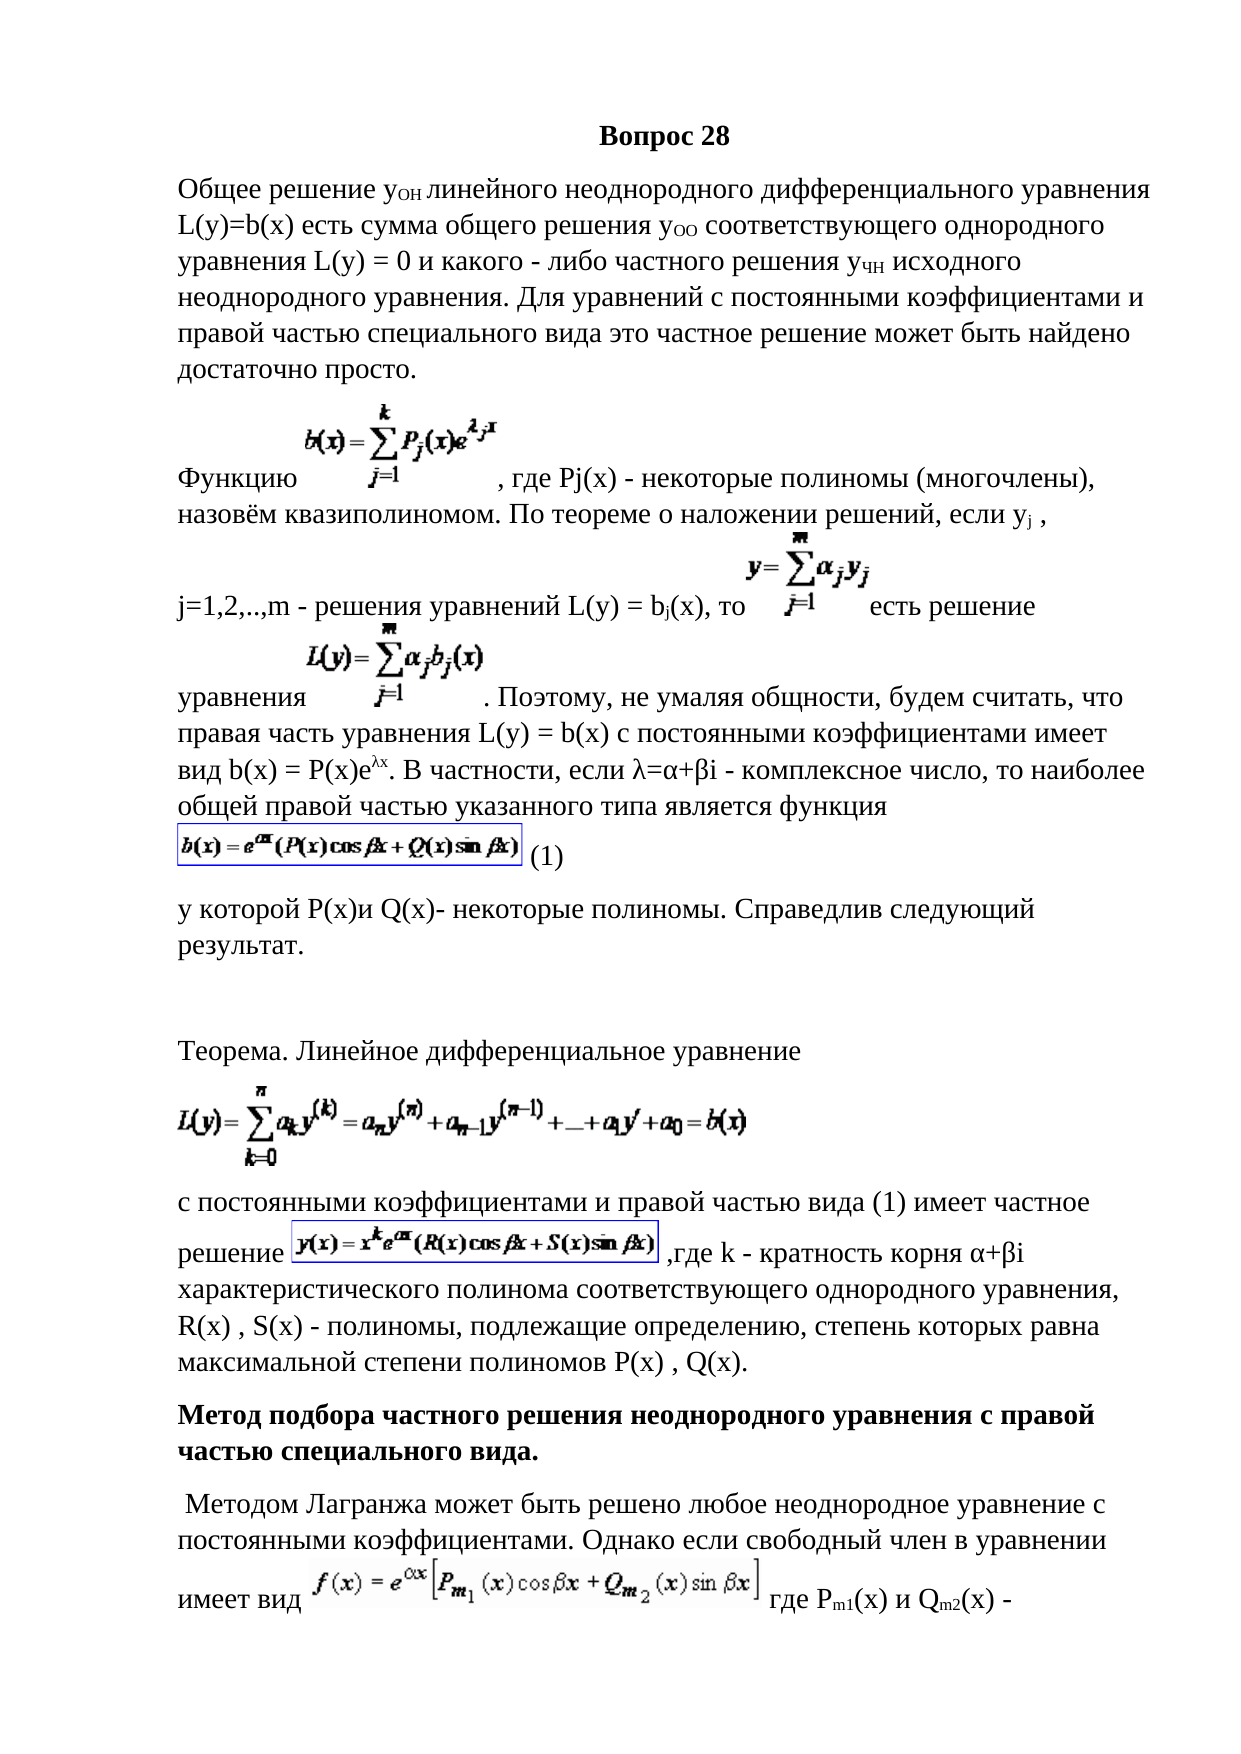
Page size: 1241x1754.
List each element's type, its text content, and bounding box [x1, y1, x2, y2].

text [177, 1486, 1152, 1614]
picture [745, 532, 870, 616]
picture [308, 1558, 762, 1608]
picture [177, 1086, 746, 1166]
text Общее решение yОН линейного неоднородного дифференциального уравнения L(y)=b(x) есть сумма общего решения yОО соответствующего однородного уравнения L(y) = 0 и какого - либо частного решения yЧН исходного неоднородного уравнения. Для уравнений с постоянными коэффициентами и правой частью специального вида это частное решение может быть найдено достаточно просто. [177, 171, 1152, 385]
picture [291, 1220, 659, 1263]
text Вопрос 28 [177, 118, 1152, 152]
text Метод подбора частного решения неоднородного уравнения с правой частью специального вида. [177, 1397, 1152, 1466]
text у которой P(x)и Q(x)- некоторые полиномы. Справедлив следующий результат. [177, 891, 1152, 961]
picture [306, 623, 483, 707]
picture [177, 823, 523, 866]
picture [305, 404, 498, 488]
text с постоянными коэффициентами и правой частью вида (1) имеет частное решение ,где k - кратность корня α+βi характеристического полинома соответствующего однородного уравнения, R(x) , S(x) - полиномы, подлежащие определению, степень которых равна максимальной степени полиномов P(x) , Q(x). [177, 1184, 1152, 1377]
text Функцию , где Pj(x) - некоторые полиномы (многочлены), назовём квазиполиномом. По теореме о наложении решений, если yj , j=1,2,..,m - решения уравнений L(y) = bj(x), тоесть решение уравнения. Поэтому, не умаляя общности, будем считать, что правая часть уравнения L(y) = b(x) с постоянными коэффициентами имеет вид b(x) = P(x)eλx. В частности, если λ=α+βi - комплексное число, то наиболее общей правой частью указанного типа является функция (1) [177, 404, 1152, 872]
text Теорема. Линейное дифференциальное уравнение [177, 1033, 1152, 1067]
